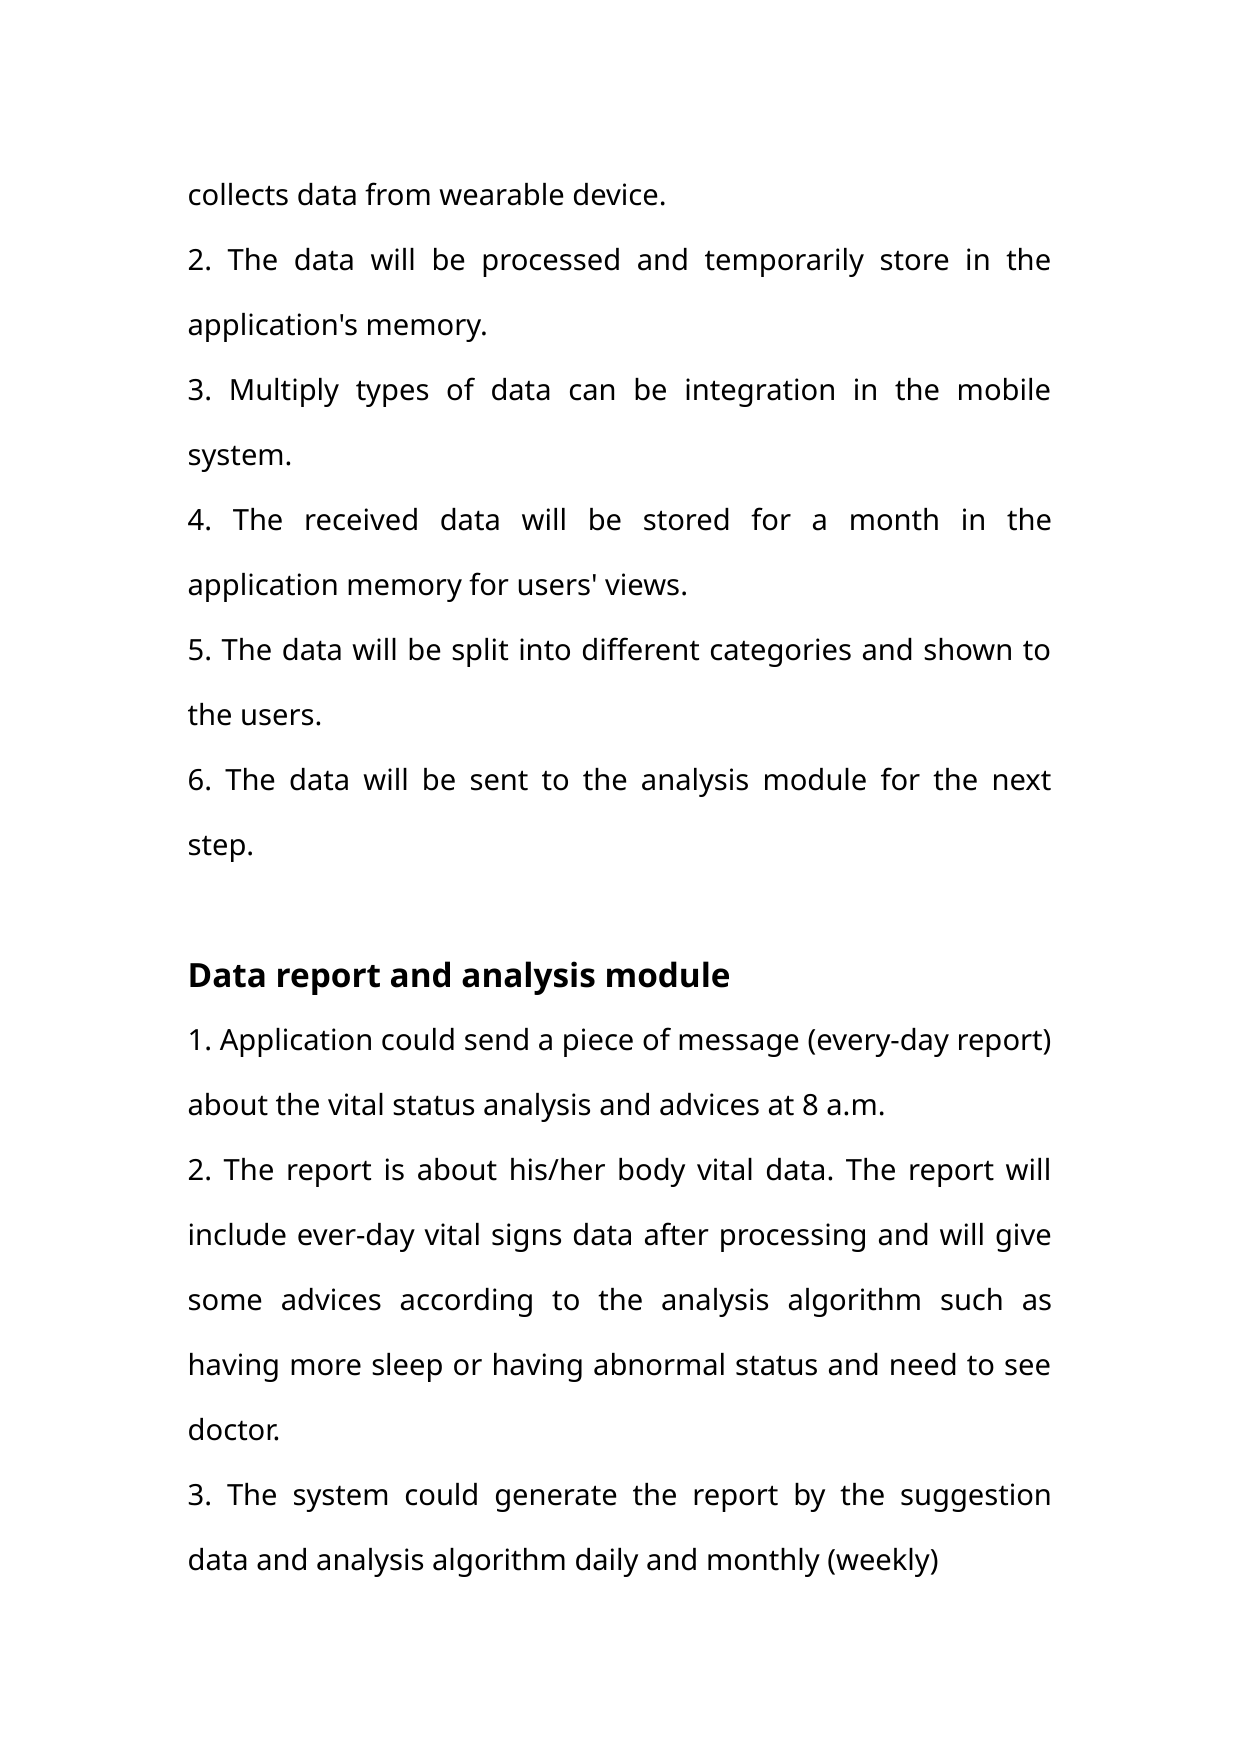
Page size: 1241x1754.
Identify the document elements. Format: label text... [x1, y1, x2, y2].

text 3. Multiply types of data can be integration in the mobile system. [187, 357, 1053, 487]
text 6. The data will be sent to the analysis module for the next step. [187, 747, 1053, 877]
text 3. The system could generate the report by the suggestion data and analysis algorithm daily and monthly (weekly) [187, 1462, 1053, 1592]
text Data report and analysis module [187, 942, 1053, 1007]
text 4. The received data will be stored for a month in the application memory for users' views. [187, 487, 1053, 617]
text 1. The data will be updated every 30 minutes when the system collects data from wearable device. [187, 162, 1053, 227]
text 2. The report is about his/her body vital data. The report will include ever-day vital signs data after processing and will give some advices according to the analysis algorithm such as having more sleep or having abnormal status and need to see doctor. [187, 1137, 1053, 1462]
text 1. Application could send a piece of message (every-day report) about the vital status analysis and advices at 8 a.m. [187, 1007, 1053, 1137]
text 5. The data will be split into different categories and shown to the users. [187, 617, 1053, 747]
text 2. The data will be processed and temporarily store in the application's memory. [187, 227, 1053, 357]
